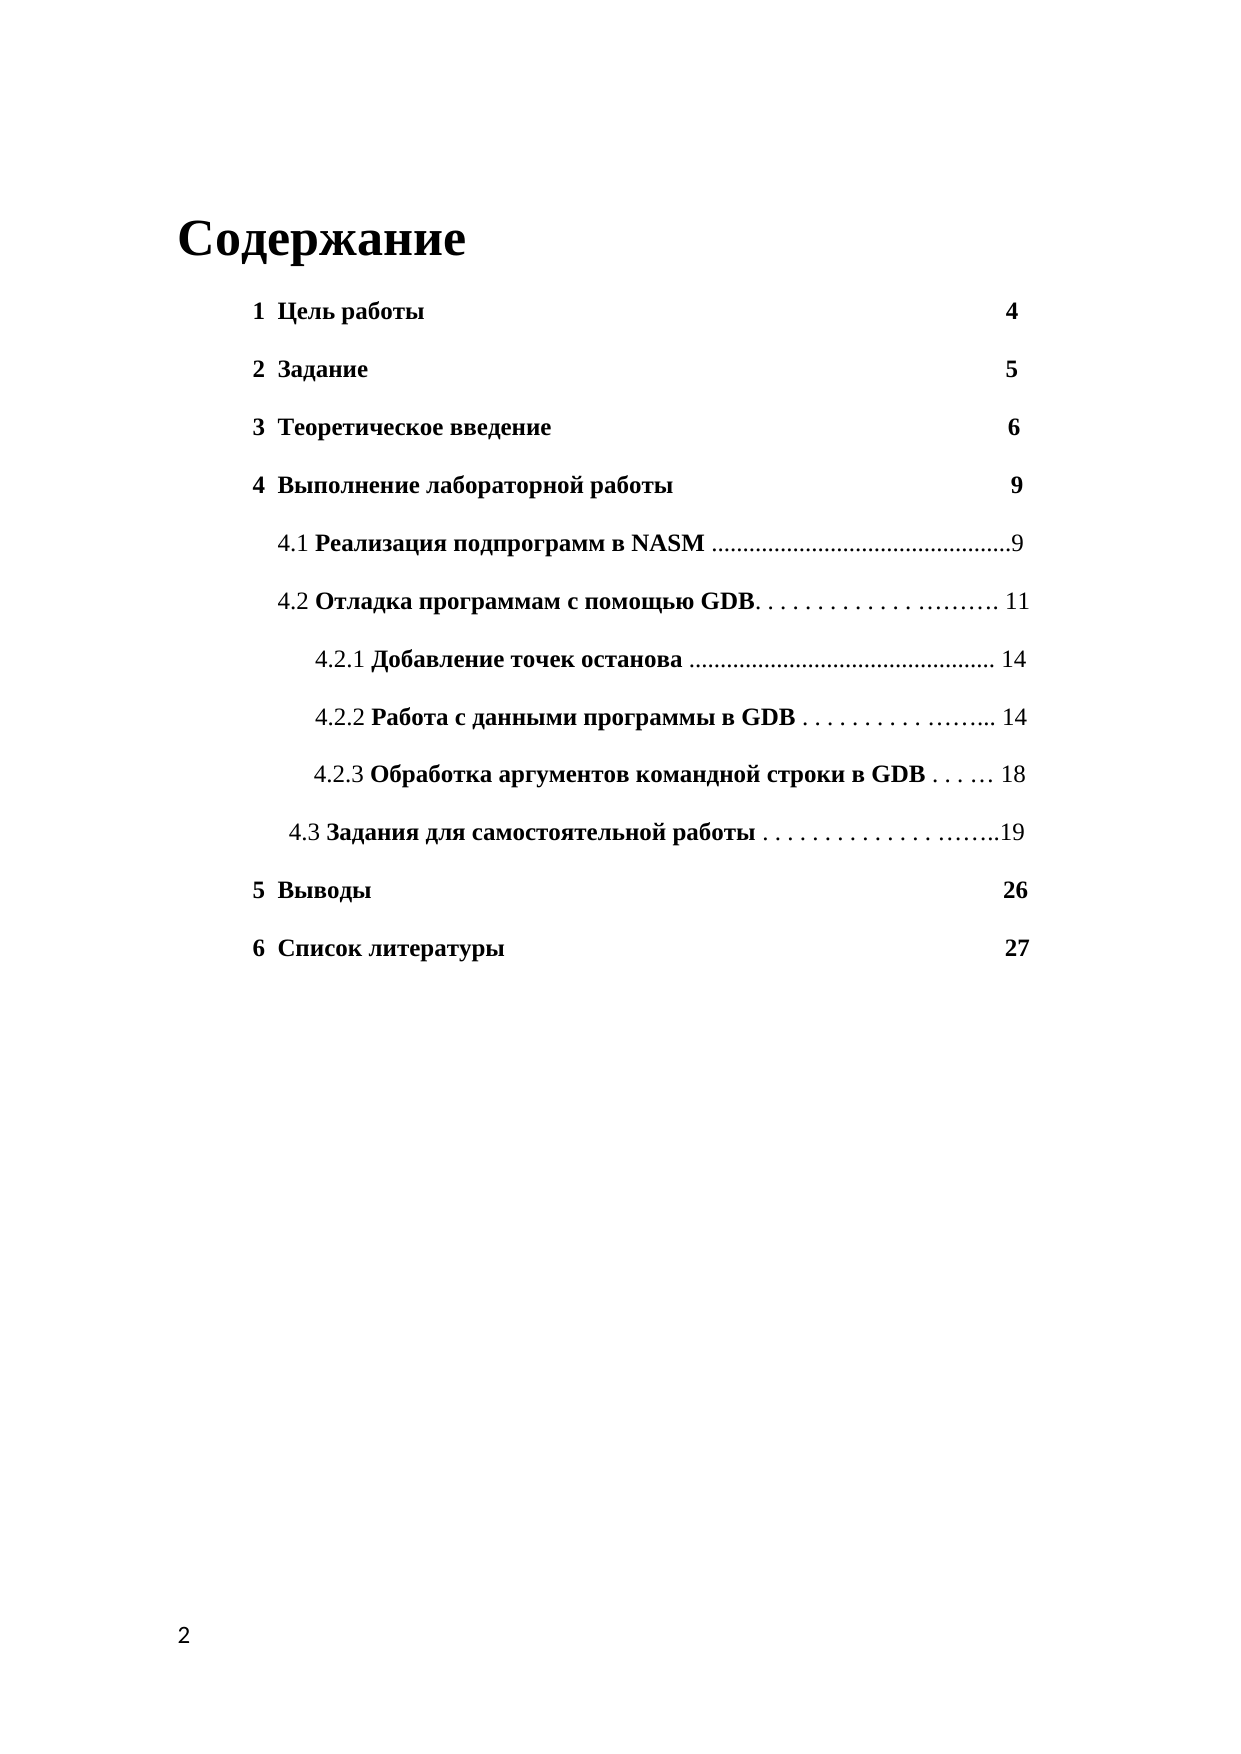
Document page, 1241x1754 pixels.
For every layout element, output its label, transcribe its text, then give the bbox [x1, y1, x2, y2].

text 4.3 Задания для самостоятельной работы . . . . . . . . . . . . . . ……..19 [177, 817, 1152, 846]
text 1 Цель работы 4 [252, 296, 1152, 325]
text 6 Список литературы 27 [252, 933, 1152, 962]
text 4.2.2 Работа с данными программы в GDB . . . . . . . . . . ……... 14 [252, 702, 1152, 730]
text 4.2.1 Добавление точек останова ................................................. 14 [252, 644, 1152, 672]
text 3 Теоретическое введение 6 [252, 412, 1152, 441]
text Содержание [177, 207, 1152, 267]
text 4.1 Реализация подпрограмм в NASM ................................................9 [252, 528, 1152, 557]
text 2 Задание 5 [252, 354, 1152, 383]
text 5 Выводы 26 [252, 875, 1152, 904]
text 4 Выполнение лабораторной работы 9 [252, 470, 1152, 499]
text 4.2.3 Обработка аргументов командной строки в GDB . . . … 18 [177, 759, 1152, 788]
text 4.2 Отладка программам с помощью GDB. . . . . . . . . . . . . ………. 11 [252, 586, 1152, 614]
